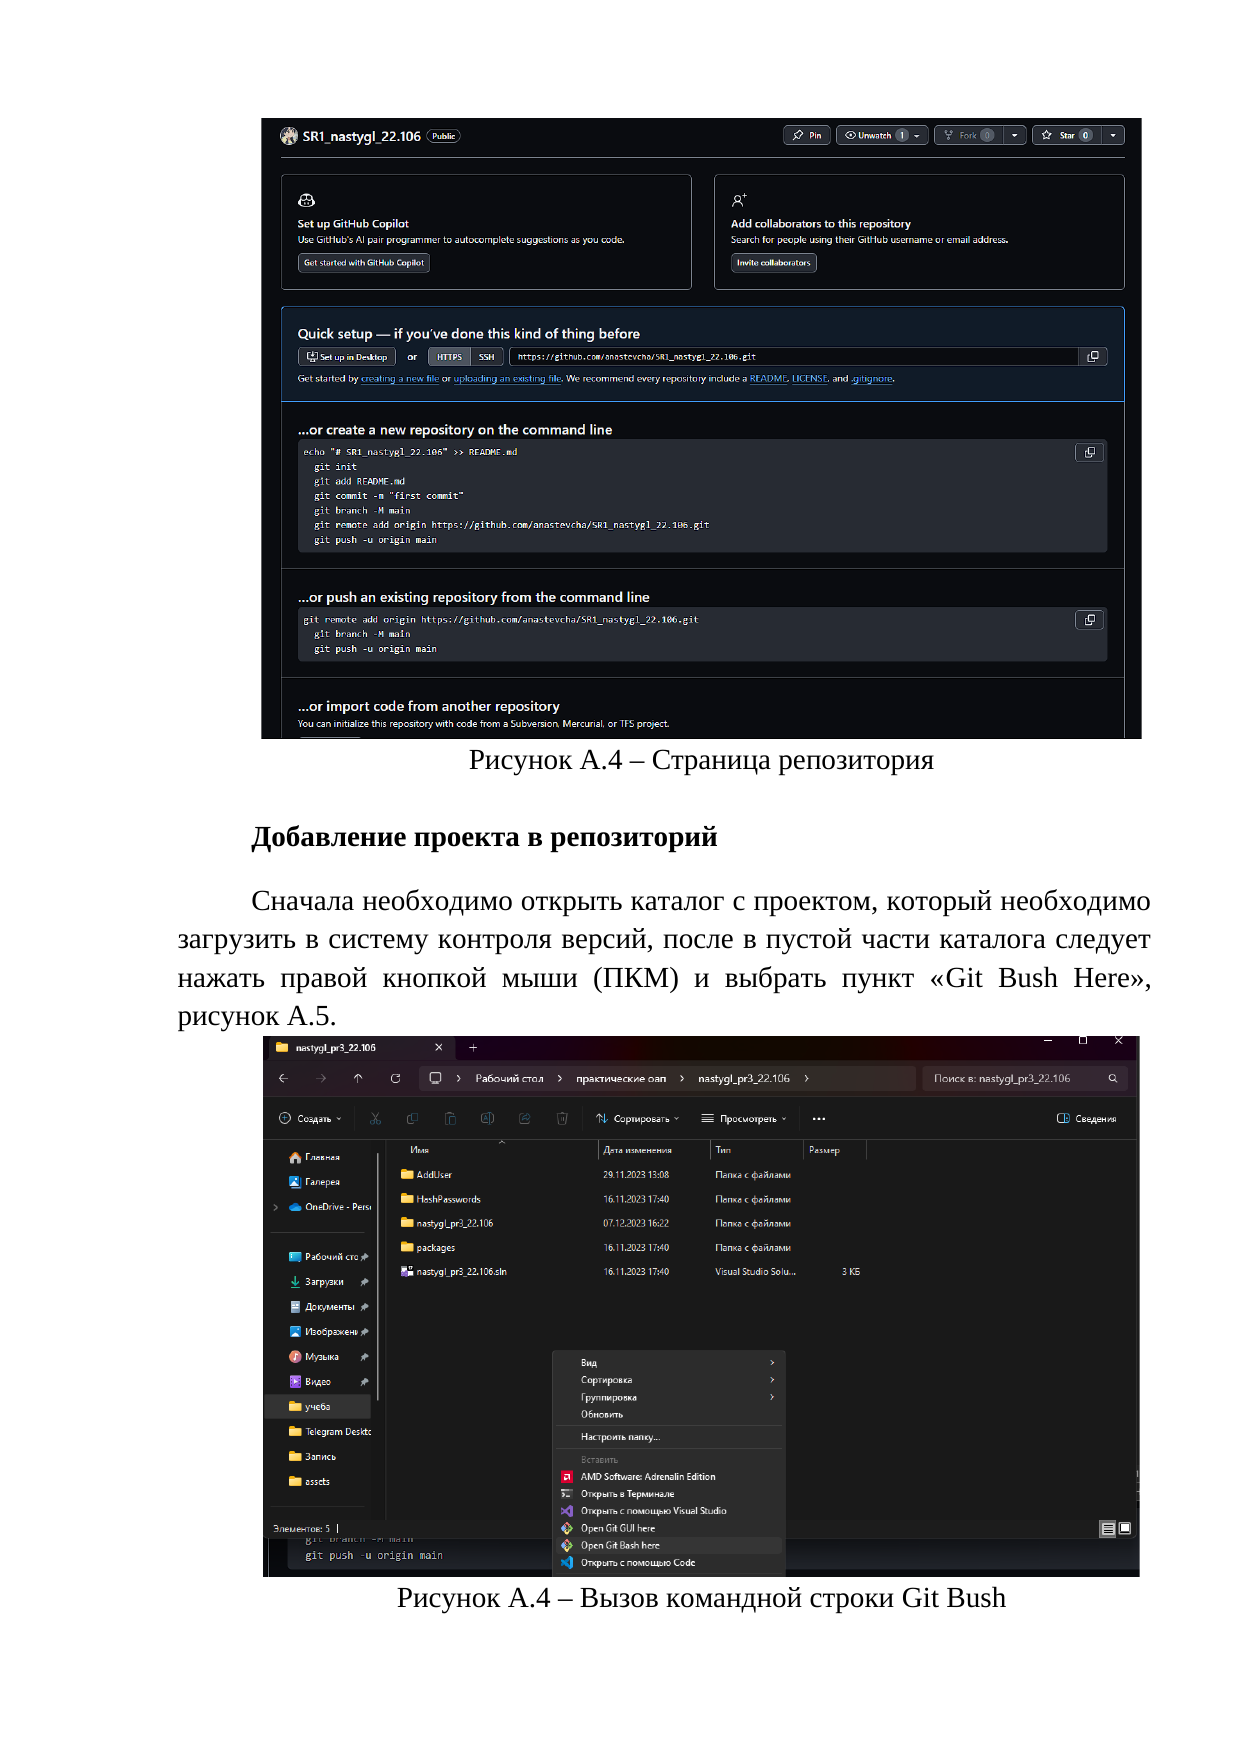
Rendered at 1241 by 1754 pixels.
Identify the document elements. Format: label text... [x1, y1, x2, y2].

text Сначала необходимо открыть каталог с проектом, который необходимо загрузить в систему контроля версий, после в пустой части каталога следует нажать правой кнопкой мыши (ПКМ) и выбрать пункт «Git Bush Here», рисунок А.5. [177, 883, 1152, 1032]
picture [263, 1036, 1140, 1577]
picture [261, 118, 1142, 739]
text Добавление проекта в репозиторий [177, 819, 1152, 853]
text Рисунок А.4 – Страница репозитория [177, 742, 1152, 776]
text Рисунок А.4 – Вызов командной строки Git Bush [177, 1580, 1152, 1614]
